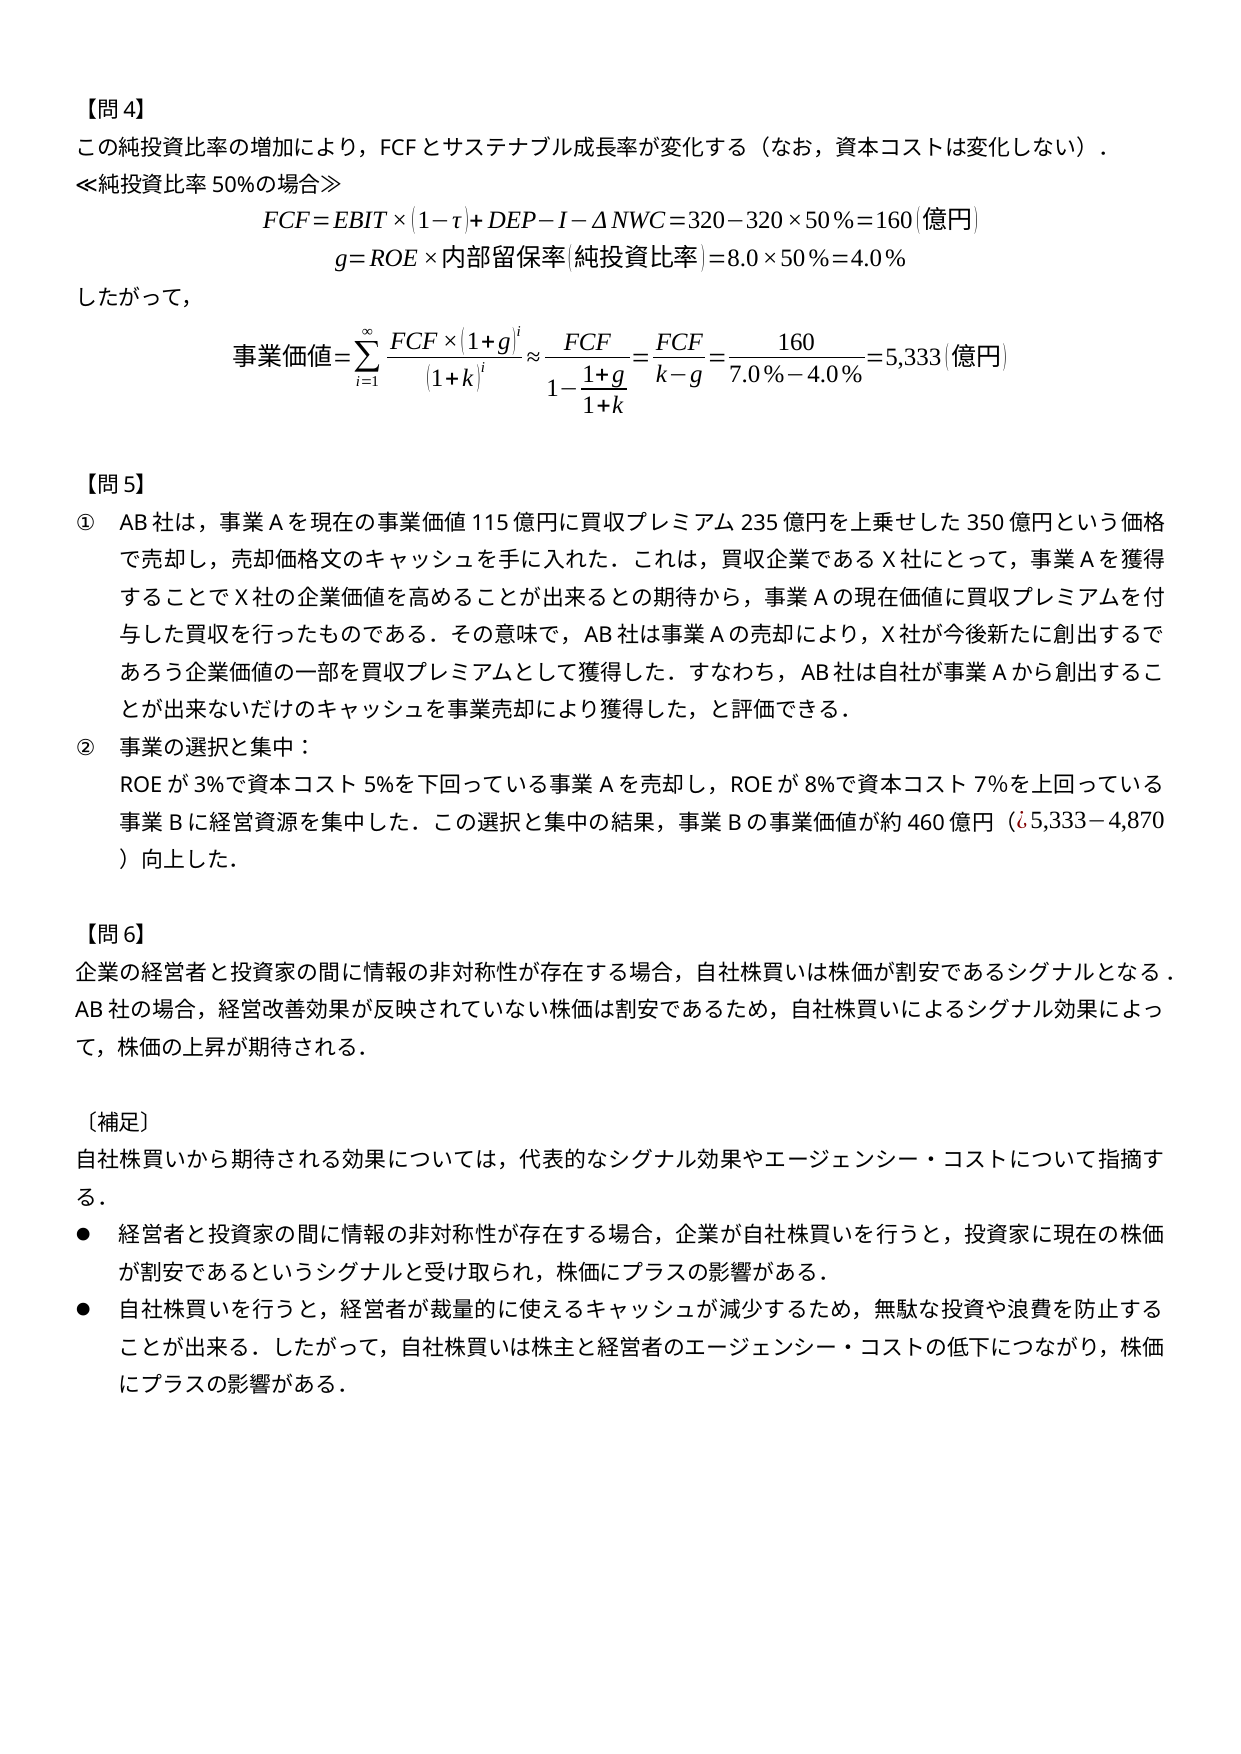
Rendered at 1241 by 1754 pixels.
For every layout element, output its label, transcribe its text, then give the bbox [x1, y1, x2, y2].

text ≪純投資比率50%の場合≫ [75, 164, 1165, 202]
text 自社株買いから期待される効果については，代表的なシグナル効果やエージェンシー・コストについて指摘する． [75, 1139, 1165, 1214]
text したがって， [75, 277, 1165, 314]
list 経営者と投資家の間に情報の非対称性が存在する場合，企業が自社株買いを行うと，投資家に現在の株価が割安であるというシグナルと受け取られ，株価にプラスの影響がある． [75, 1214, 1165, 1289]
list ROEが3%で資本コスト5%を下回っている事業Aを売却し，ROEが8%で資本コスト7％を上回っている事業Bに経営資源を集中した．この選択と集中の結果，事業Bの事業価値が約460億円（）向上した． [119, 764, 1165, 877]
text 【問6】 [75, 914, 1165, 952]
text 〔補足〕 [75, 1102, 1165, 1139]
text この純投資比率の増加により，FCFとサステナブル成長率が変化する（なお，資本コストは変化しない）． [75, 127, 1165, 164]
text 企業の経営者と投資家の間に情報の非対称性が存在する場合，自社株買いは株価が割安であるシグナルとなる．AB社の場合，経営改善効果が反映されていない株価は割安であるため，自社株買いによるシグナル効果によって，株価の上昇が期待される． [75, 952, 1165, 1064]
text 【問5】 [75, 464, 1165, 502]
list 事業の選択と集中： [76, 727, 1165, 764]
list AB社は，事業Aを現在の事業価値115億円に買収プレミアム235億円を上乗せした350億円という価格で売却し，売却価格文のキャッシュを手に入れた．これは，買収企業であるX社にとって，事業Aを獲得することでX社の企業価値を高めることが出来るとの期待から，事業Aの現在価値に買収プレミアムを付与した買収を行ったものである．その意味で，AB社は事業Aの売却により，X社が今後新たに創出するであろう企業価値の一部を買収プレミアムとして獲得した．すなわち，AB社は自社が事業Aから創出することが出来ないだけのキャッシュを事業売却により獲得した，と評価できる． [76, 502, 1165, 727]
text 【問4】 [75, 89, 1165, 127]
list 自社株買いを行うと，経営者が裁量的に使えるキャッシュが減少するため，無駄な投資や浪費を防止することが出来る．したがって，自社株買いは株主と経営者のエージェンシー・コストの低下につながり，株価にプラスの影響がある． [75, 1289, 1165, 1402]
